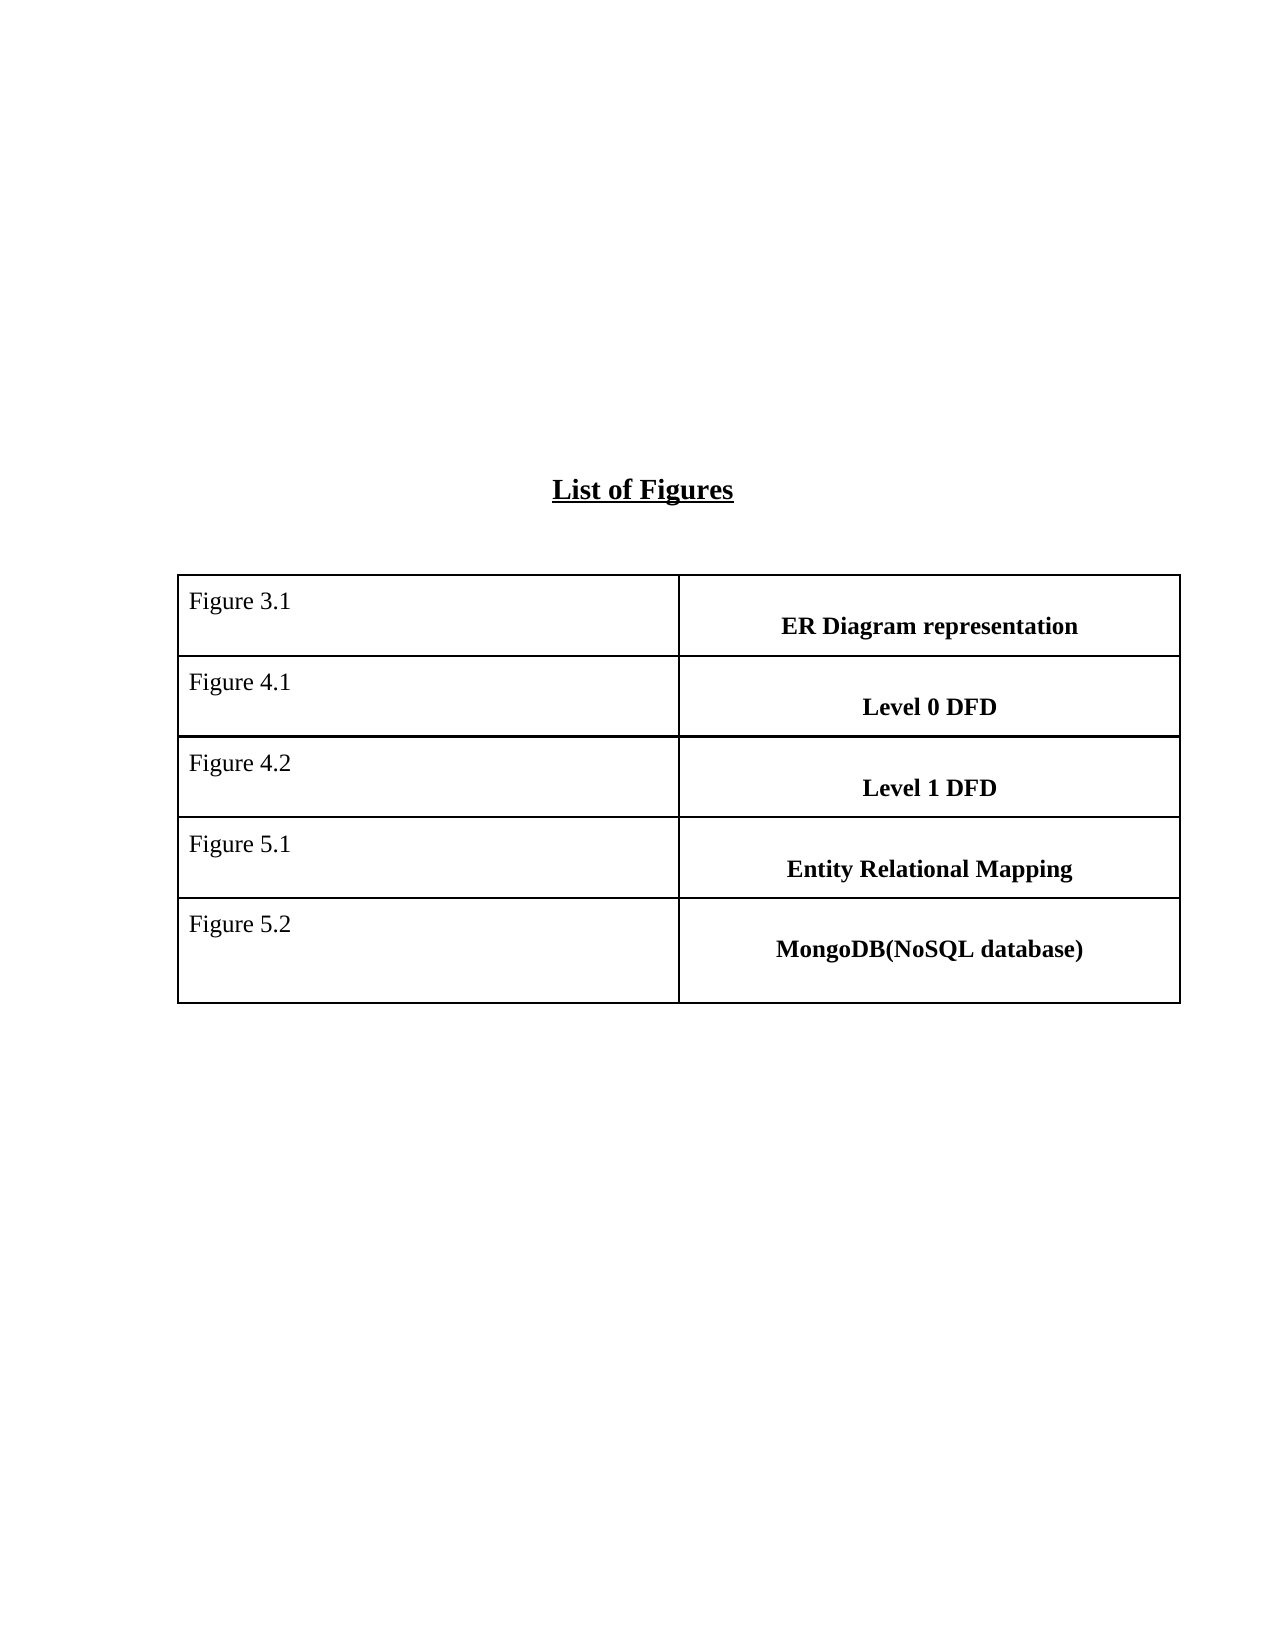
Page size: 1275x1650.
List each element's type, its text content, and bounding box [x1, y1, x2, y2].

text List of Figures [477, 472, 869, 505]
table_cell MongoDB(NoSQL database) [680, 899, 1179, 1002]
table_header ER Diagram representation [680, 576, 1179, 654]
table_cell Figure 5.2 [179, 899, 678, 1002]
table_cell Figure 4.1 [179, 657, 678, 735]
table_cell Level 0 DFD [680, 657, 1179, 735]
table_cell Figure 5.1 [179, 818, 678, 897]
table_cell Figure 4.2 [179, 738, 678, 816]
table_cell Level 1 DFD [680, 738, 1179, 816]
table_header Figure 3.1 [179, 576, 678, 654]
table_cell Entity Relational Mapping [680, 818, 1179, 897]
